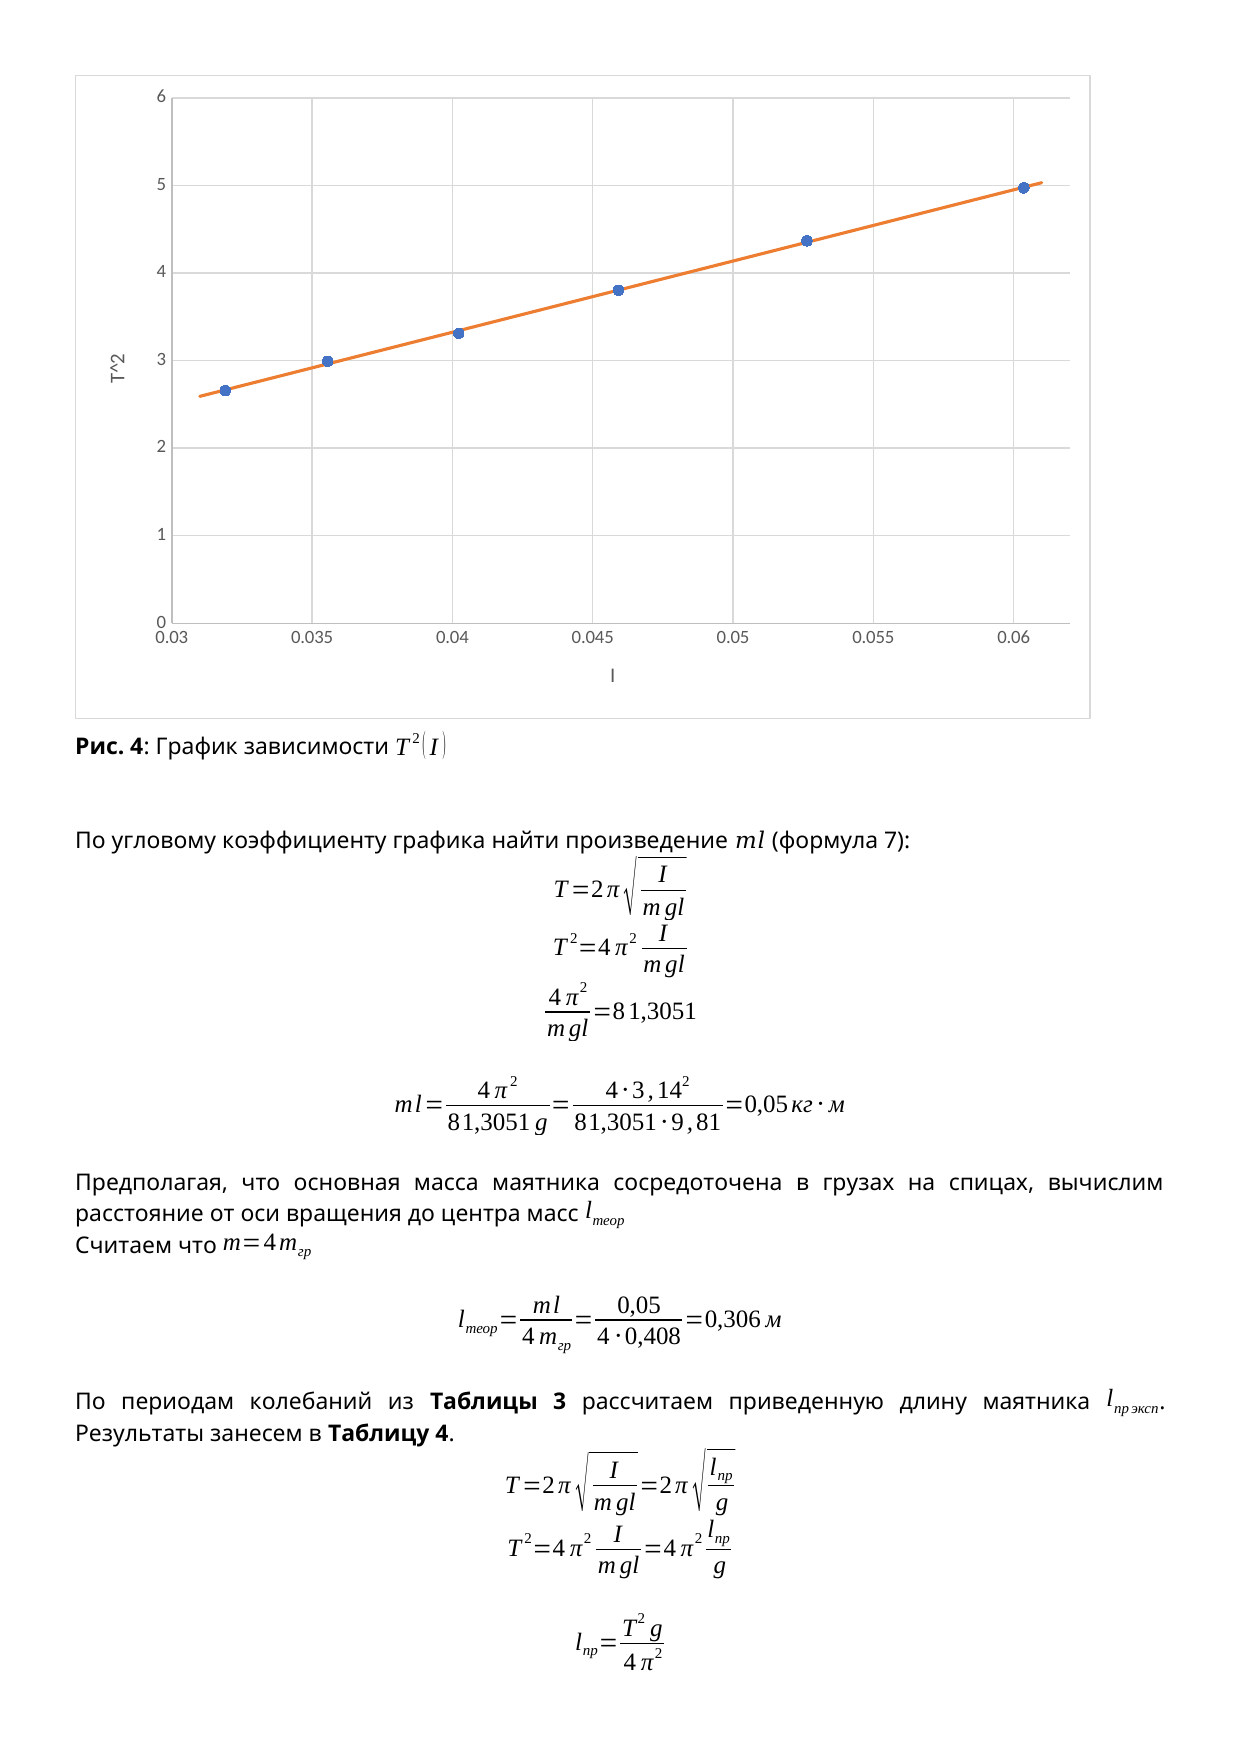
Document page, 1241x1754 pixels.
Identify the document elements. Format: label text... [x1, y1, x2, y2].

text Рис. 4: График зависимости [75, 729, 1165, 762]
text По периодам колебаний из Таблицы 3 рассчитаем приведенную длину маятника . Результаты занесем в Таблицу 4. [75, 1385, 1165, 1448]
text По угловому коэффициенту графика найти произведение 𝑚𝑙 (формула 7): [75, 824, 1165, 855]
text Считаем что [75, 1228, 1165, 1260]
text Предполагая, что основная масса маятника сосредоточена в грузах на спицах, вычислим расстояние от оси вращения до центра масс [75, 1166, 1165, 1228]
